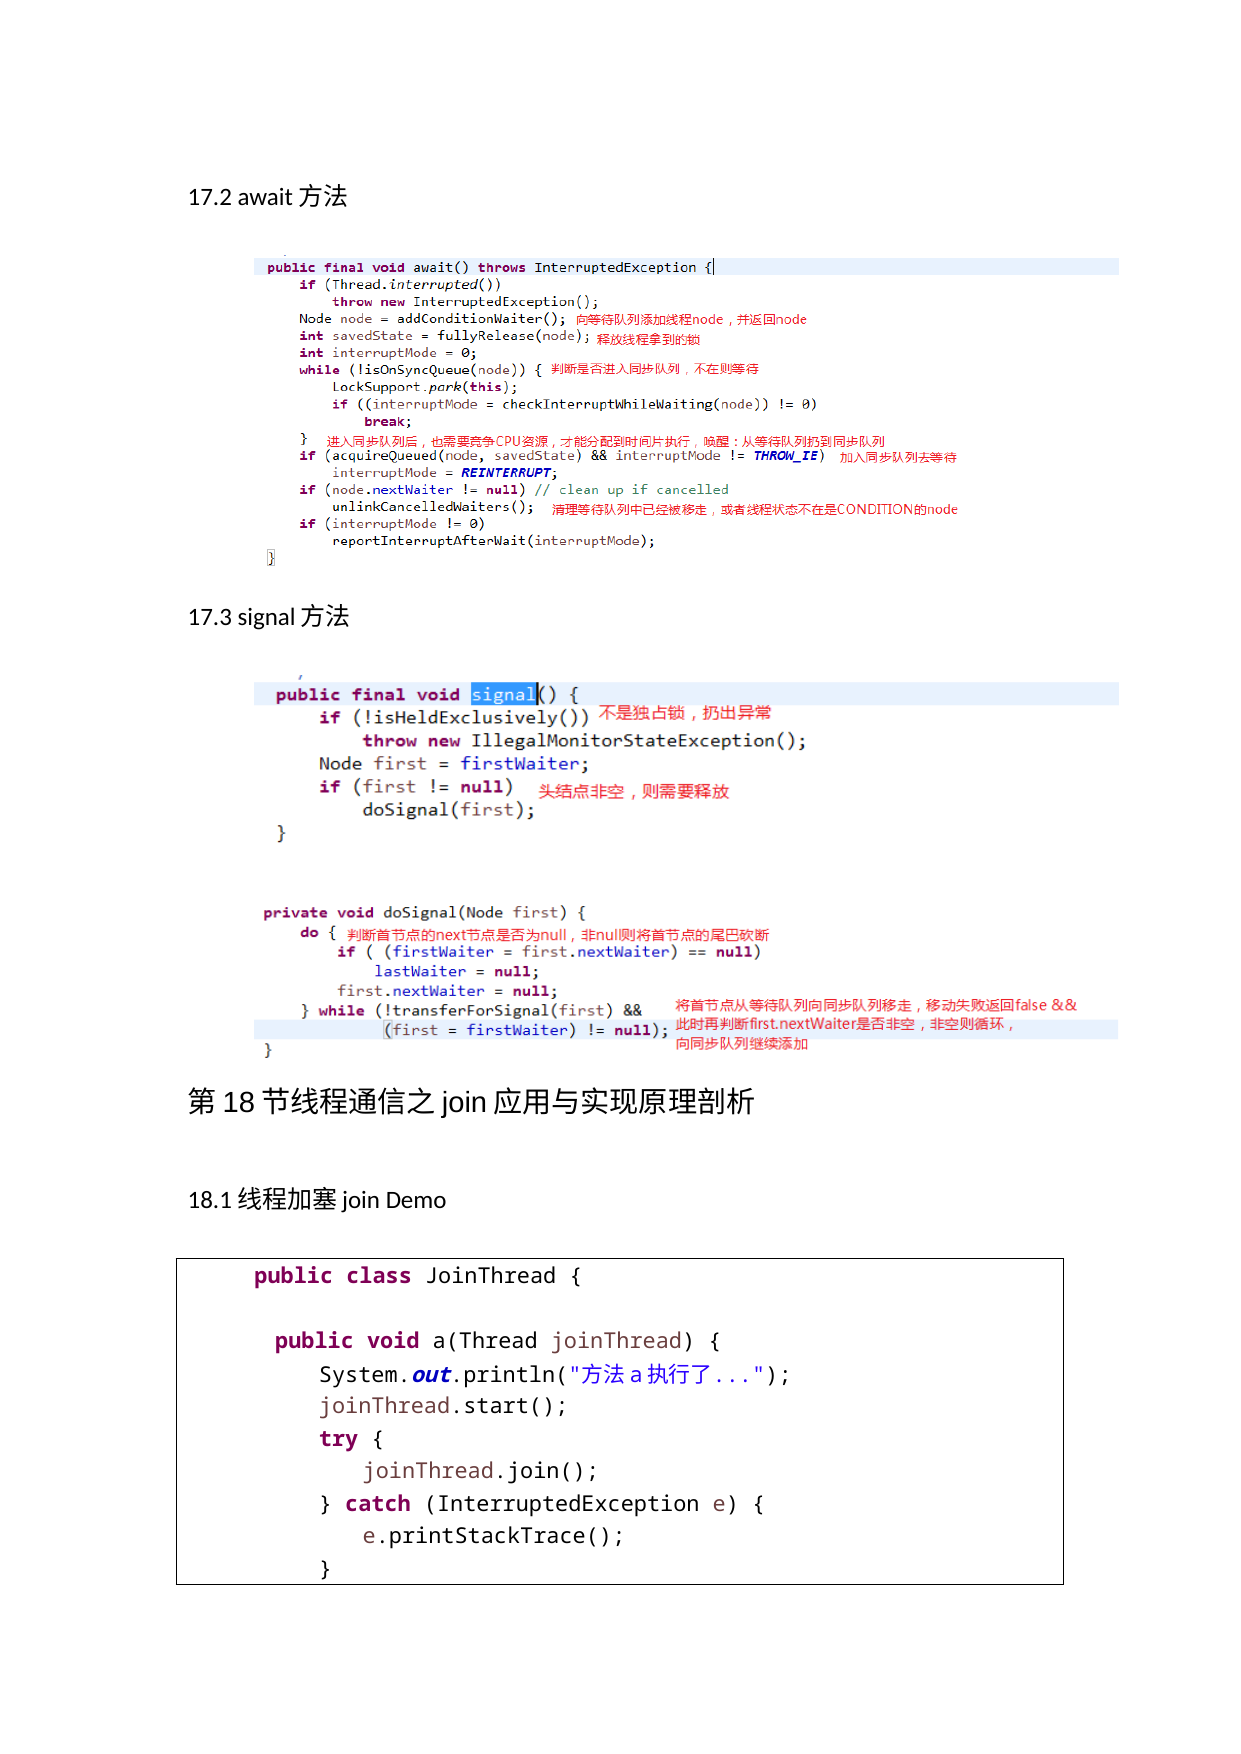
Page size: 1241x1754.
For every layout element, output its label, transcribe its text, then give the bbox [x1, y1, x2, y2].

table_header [177, 1259, 1063, 1584]
picture [254, 902, 1119, 1063]
subtitle 17.3 signal方法 [187, 582, 1053, 647]
subtitle 18.1线程加塞join Demo [187, 1165, 1053, 1230]
picture [254, 255, 1119, 571]
picture [254, 675, 1119, 852]
subtitle 17.2 await方法 [187, 162, 1053, 227]
subtitle 第18节线程通信之join应用与实现原理剖析 [187, 1067, 1053, 1132]
